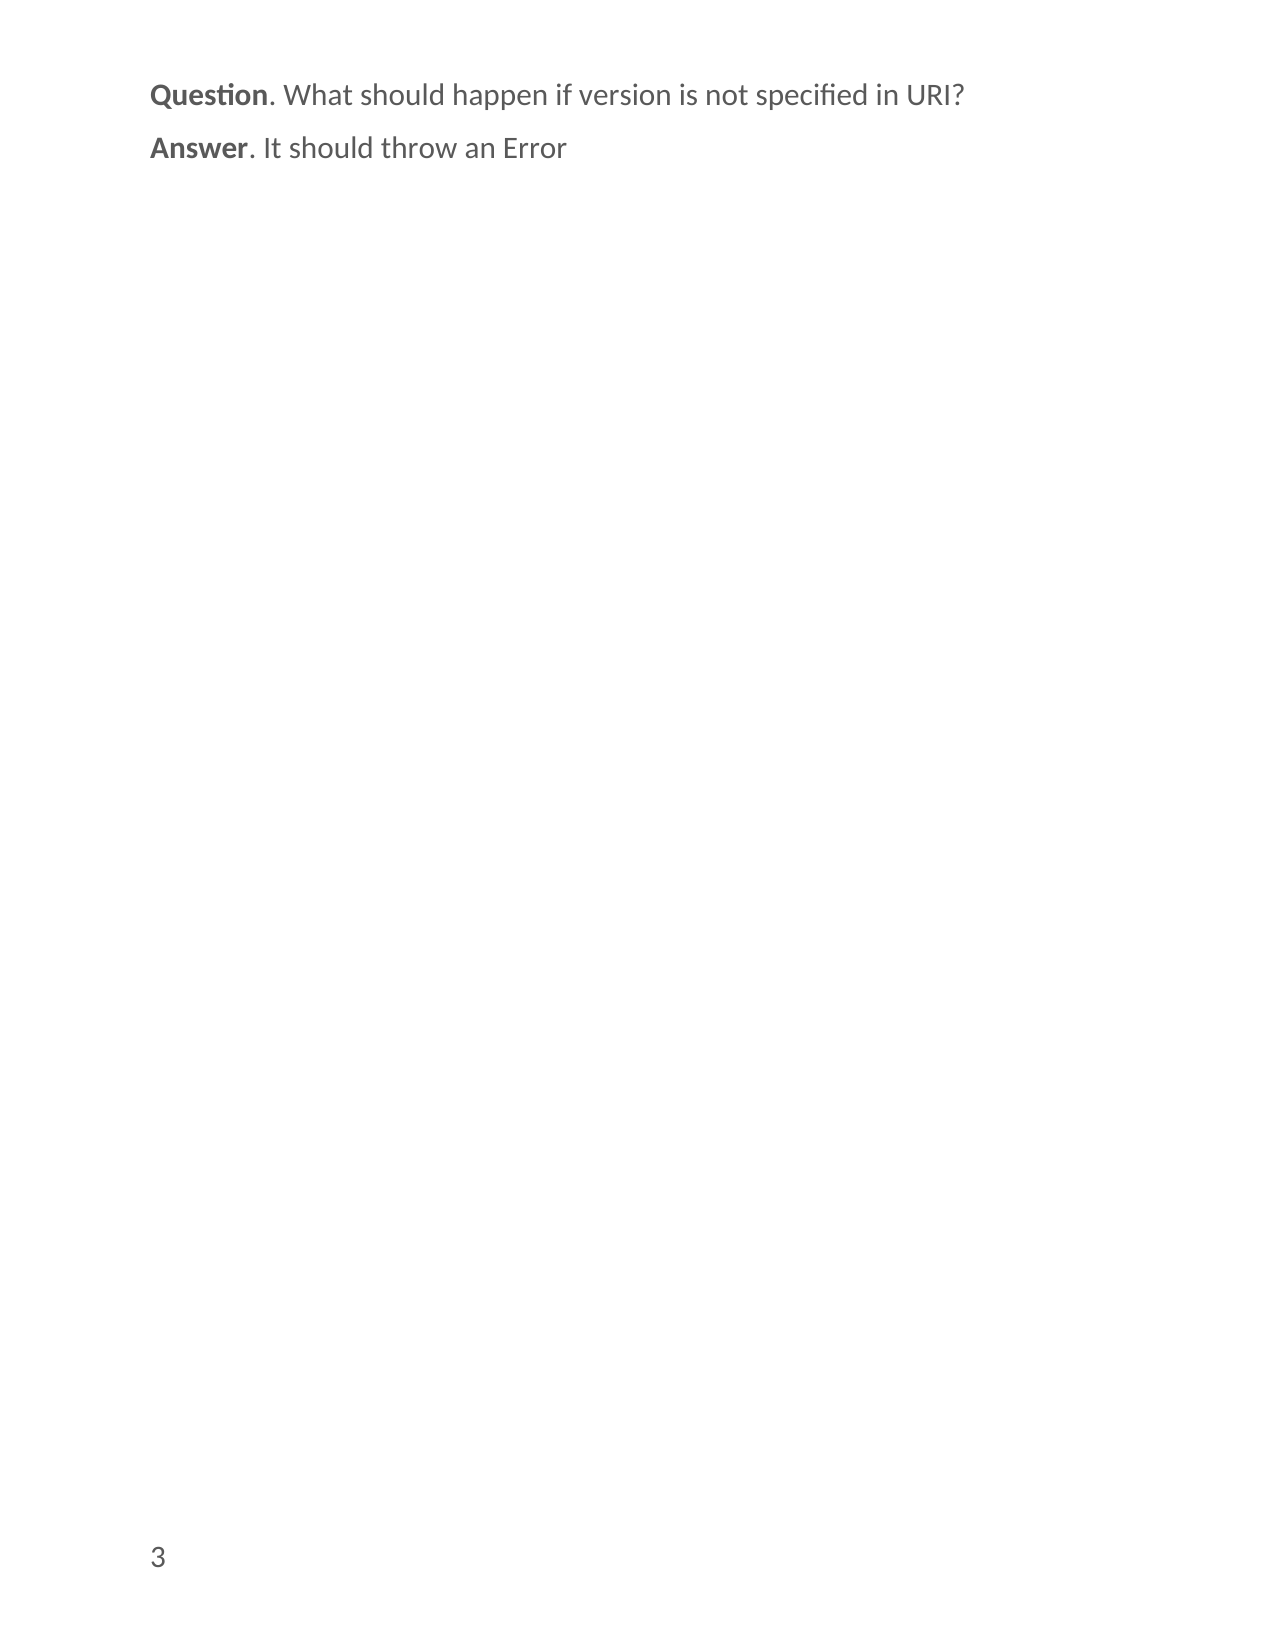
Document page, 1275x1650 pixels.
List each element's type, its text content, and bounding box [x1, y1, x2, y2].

text Answer. It should throw an Error [150, 129, 1125, 167]
text Question. What should happen if version is not specified in URI? [150, 75, 1125, 113]
